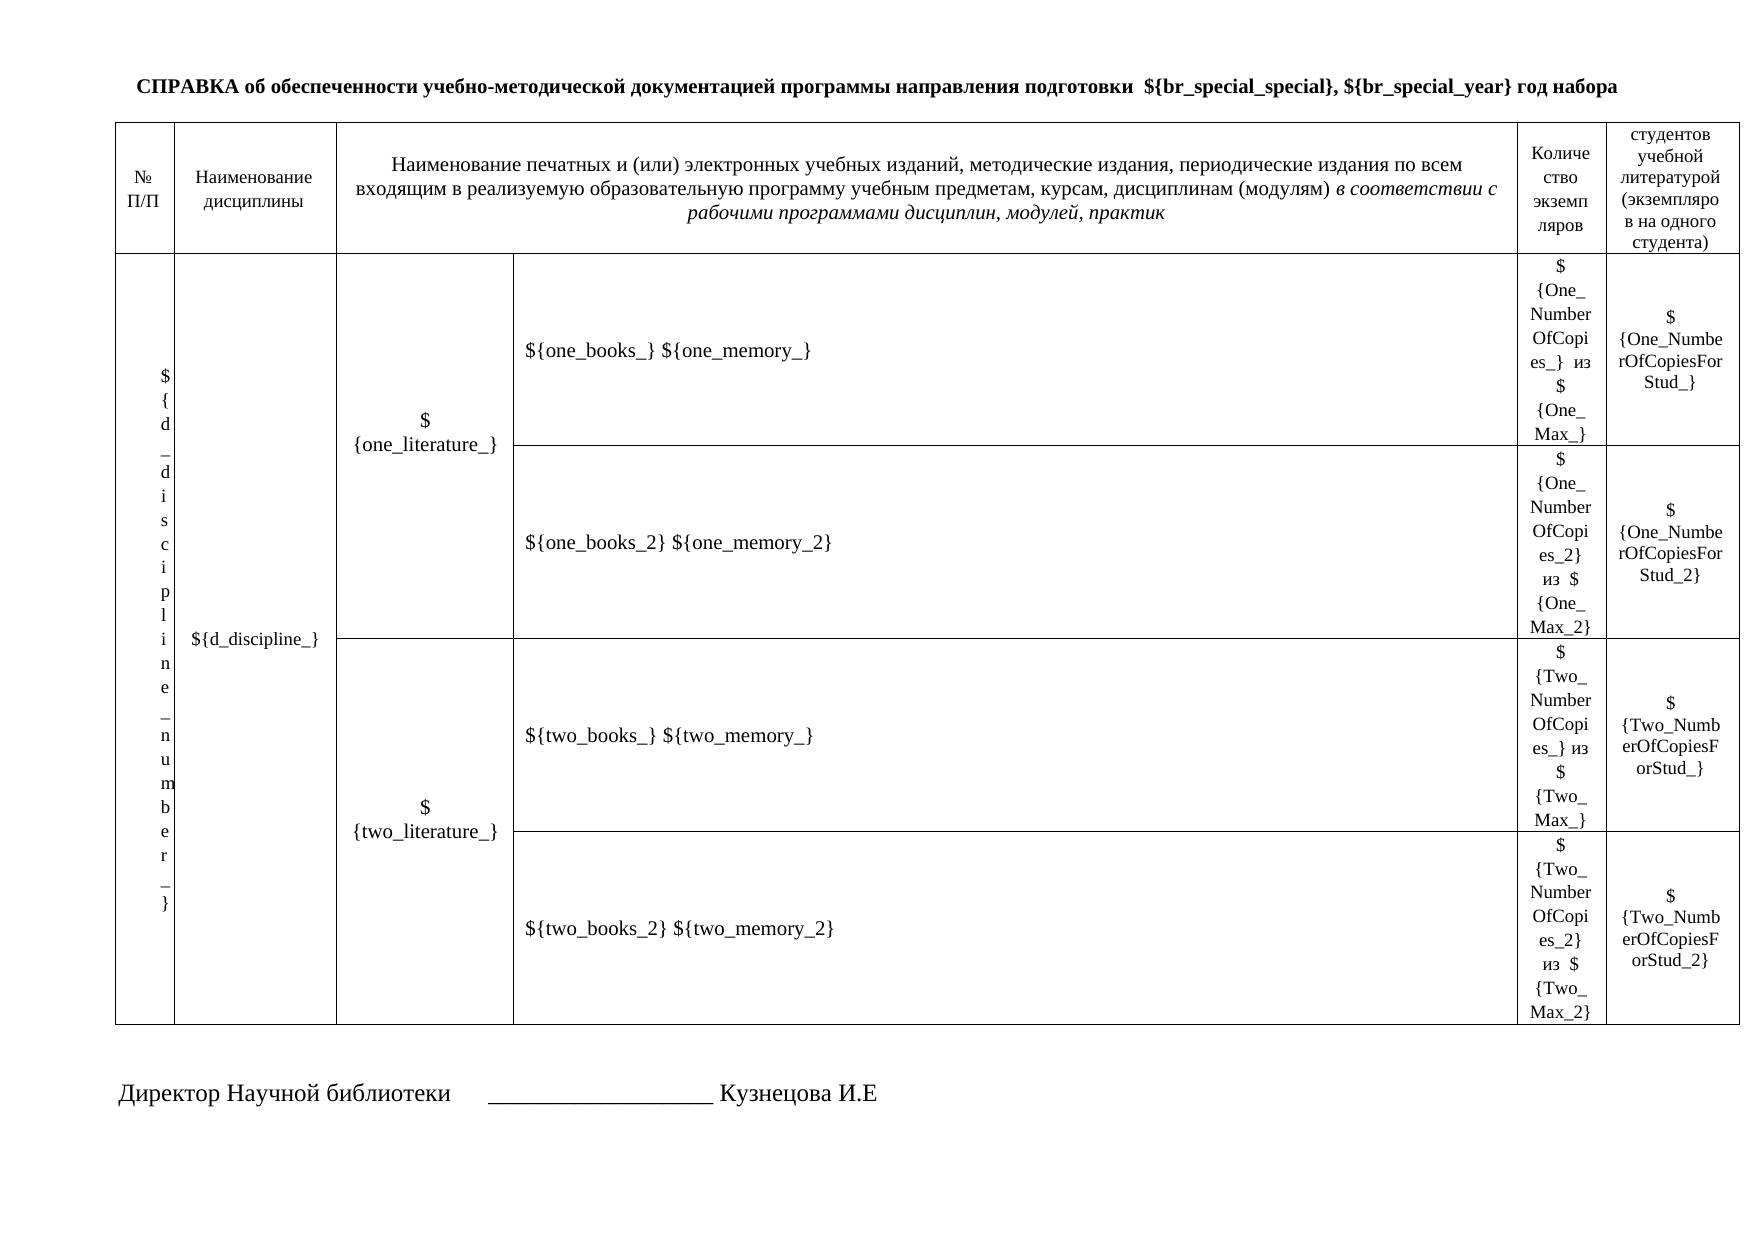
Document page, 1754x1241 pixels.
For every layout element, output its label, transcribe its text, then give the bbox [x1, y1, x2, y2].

table_cell ${one_literature_} [337, 254, 513, 638]
table_header Наименование печатных и (или) электронных учебных изданий, методические издания, периодические издания по всем входящим в реализуемую образовательную программу учебным предметам, курсам, дисциплинам (модулям) в соответствии с рабочими программами дисциплин, модулей, практик [337, 123, 1517, 253]
table_cell ${one_books_} ${one_memory_} [514, 254, 1517, 445]
table_cell ${One_NumberOfCopies_} из ${One_Max_} [1518, 254, 1606, 445]
table_cell ${One_NumberOfCopies_2} из ${One_Max_2} [1518, 446, 1606, 638]
table_cell ${two_literature_} [337, 639, 513, 1023]
table_header № П/П [116, 123, 174, 253]
table_cell ${d_discipline_} [175, 254, 336, 1023]
table_cell ${Two_NumberOfCopies_2} из ${Two_Max_2} [1518, 832, 1606, 1023]
table_cell ${One_NumberOfCopiesForStud_} [1607, 254, 1739, 445]
table_cell ${Two_NumberOfCopiesForStud_} [1607, 639, 1739, 831]
table_cell ${Two_NumberOfCopiesForStud_2} [1607, 832, 1739, 1023]
text СПРАВКА об обеспеченности учебно-методической документацией программы направления подготовки ${br_special_special}, ${br_special_year} год набора [118, 74, 1636, 98]
text Директор Научной библиотеки __________________ Кузнецова И.Е [118, 1078, 1636, 1106]
table_cell ${d_discipline_number_} [116, 254, 174, 1023]
table_cell ${Two_NumberOfCopies_} из ${Two_Max_} [1518, 639, 1606, 831]
table_header Количество экземпляров [1518, 123, 1606, 253]
table_cell ${two_books_} ${two_memory_} [514, 639, 1517, 831]
table_cell ${two_books_2} ${two_memory_2} [514, 832, 1517, 1023]
table_header Наименование дисциплины [175, 123, 336, 253]
table_cell ${one_books_2} ${one_memory_2} [514, 446, 1517, 638]
table_cell ${One_NumberOfCopiesForStud_2} [1607, 446, 1739, 638]
table_header студентов учебной литературой (экземпляров на одного студента) [1607, 123, 1739, 253]
